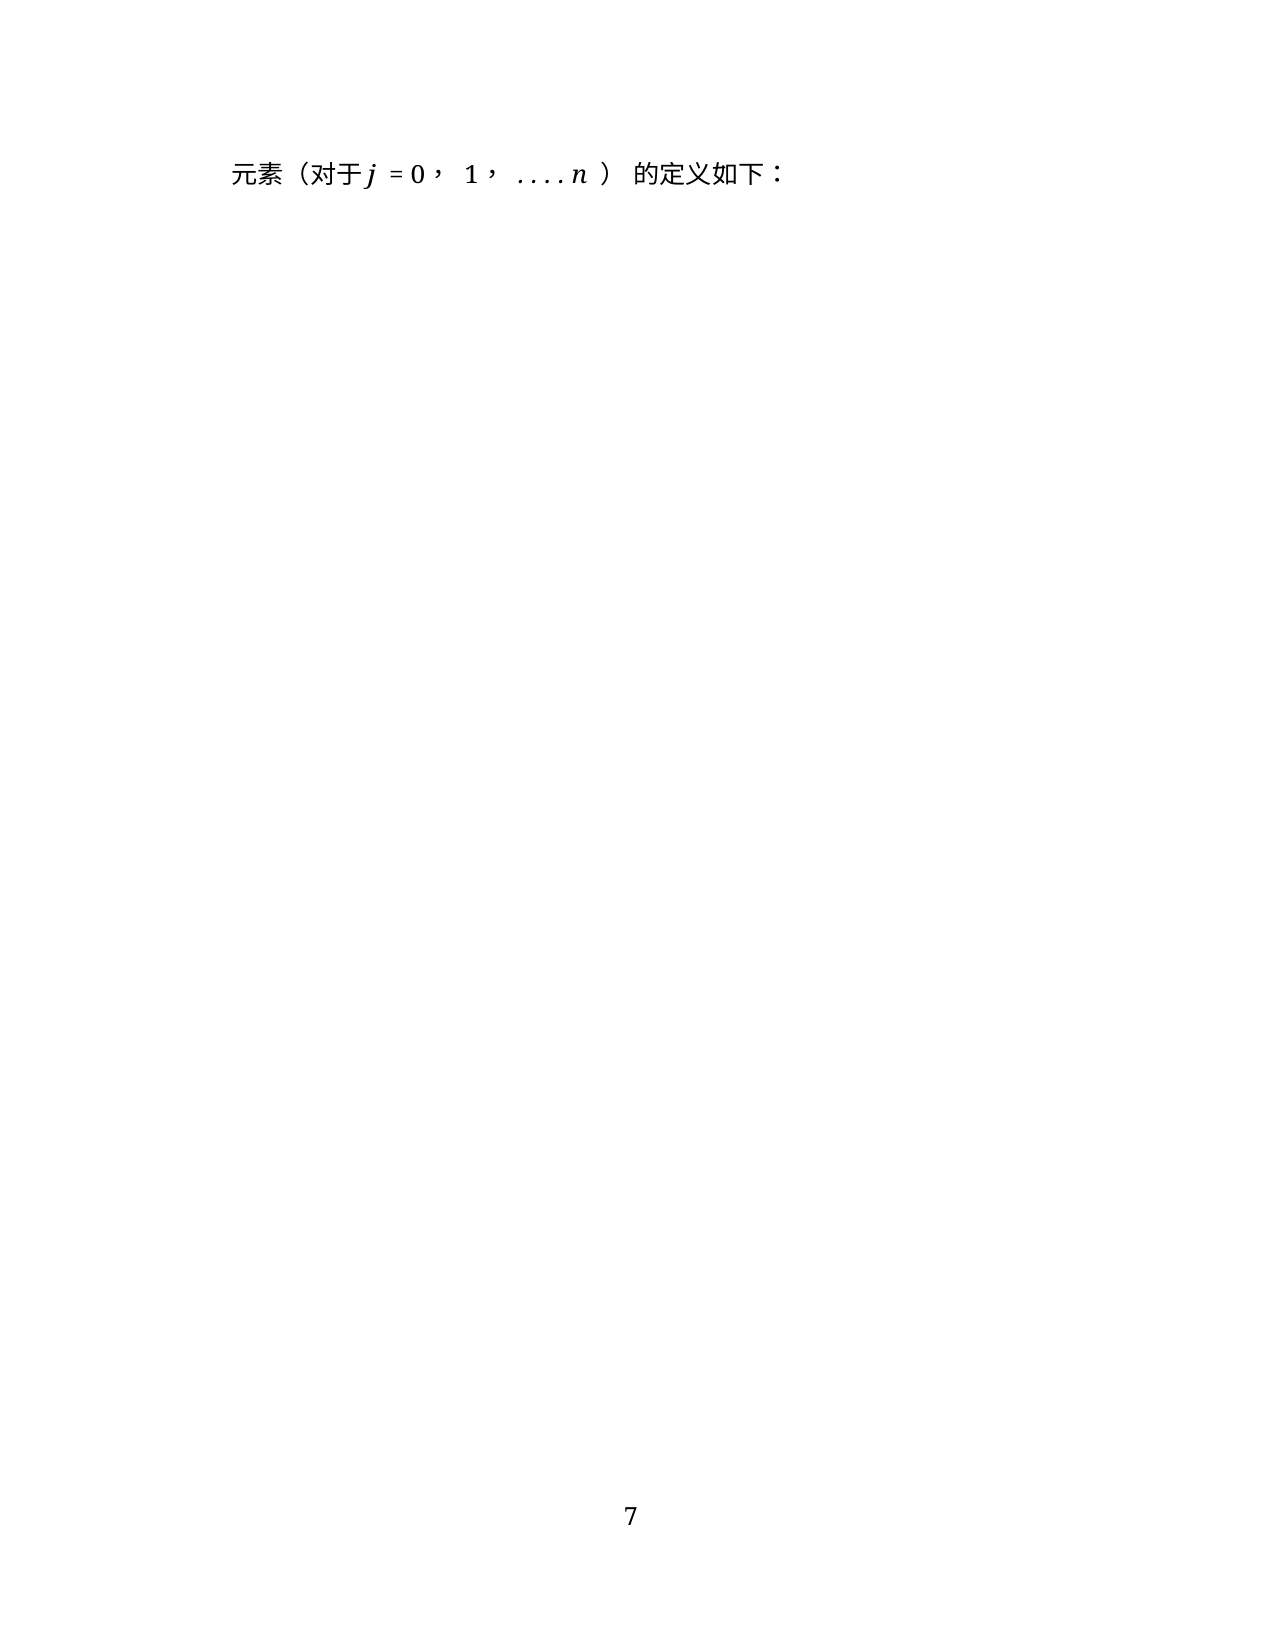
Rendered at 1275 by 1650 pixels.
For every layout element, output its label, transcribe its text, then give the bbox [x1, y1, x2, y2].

text 元素（对于j = 0， 1， . . . . n ） 的定义如下： [231, 156, 1227, 190]
